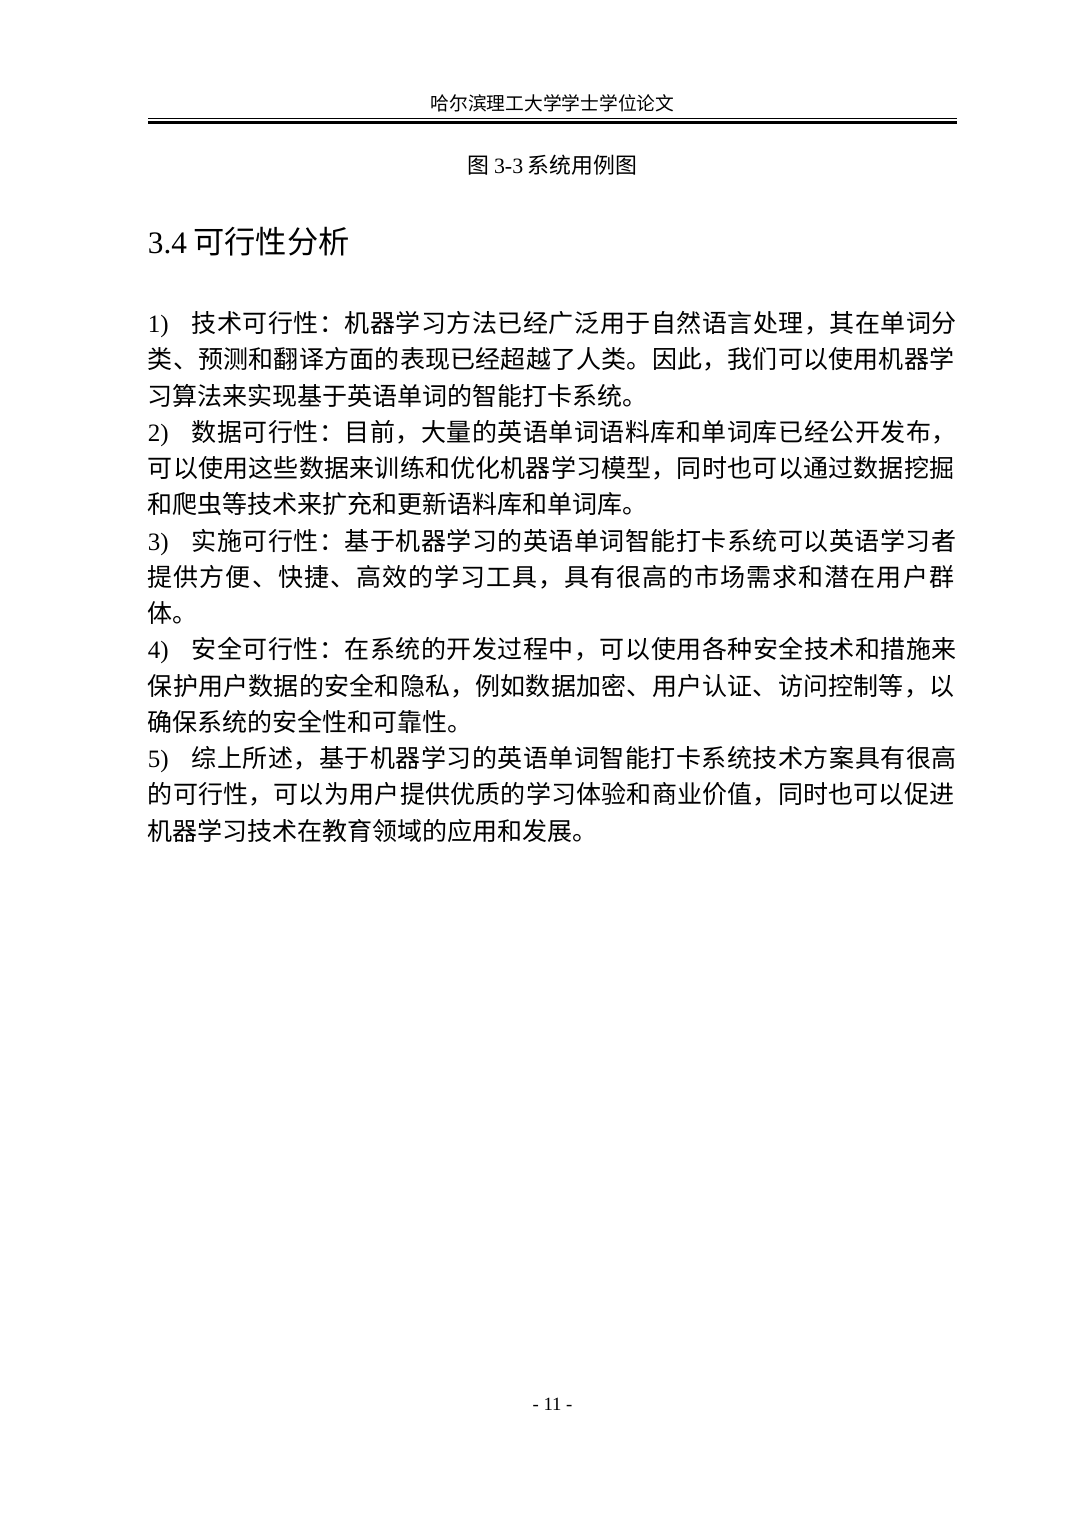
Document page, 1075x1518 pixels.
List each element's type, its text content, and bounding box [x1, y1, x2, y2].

list 安全可行性：在系统的开发过程中，可以使用各种安全技术和措施来保护用户数据的安全和隐私，例如数据加密、用户认证、访问控制等，以确保系统的安全性和可靠性。 [148, 630, 957, 738]
list 综上所述，基于机器学习的英语单词智能打卡系统技术方案具有很高的可行性，可以为用户提供优质的学习体验和商业价值，同时也可以促进机器学习技术在教育领域的应用和发展。 [148, 738, 957, 847]
list 数据可行性：目前，大量的英语单词语料库和单词库已经公开发布，可以使用这些数据来训练和优化机器学习模型，同时也可以通过数据挖掘和爬虫等技术来扩充和更新语料库和单词库。 [148, 412, 957, 521]
list 实施可行性：基于机器学习的英语单词智能打卡系统可以英语学习者提供方便、快捷、高效的学习工具，具有很高的市场需求和潜在用户群体。 [148, 521, 957, 630]
subtitle 3.4可行性分析 [148, 217, 957, 262]
list 技术可行性：机器学习方法已经广泛用于自然语言处理，其在单词分类、预测和翻译方面的表现已经超越了人类。因此，我们可以使用机器学习算法来实现基于英语单词的智能打卡系统。 [148, 303, 957, 412]
text 图3-3系统用例图 [148, 148, 957, 179]
